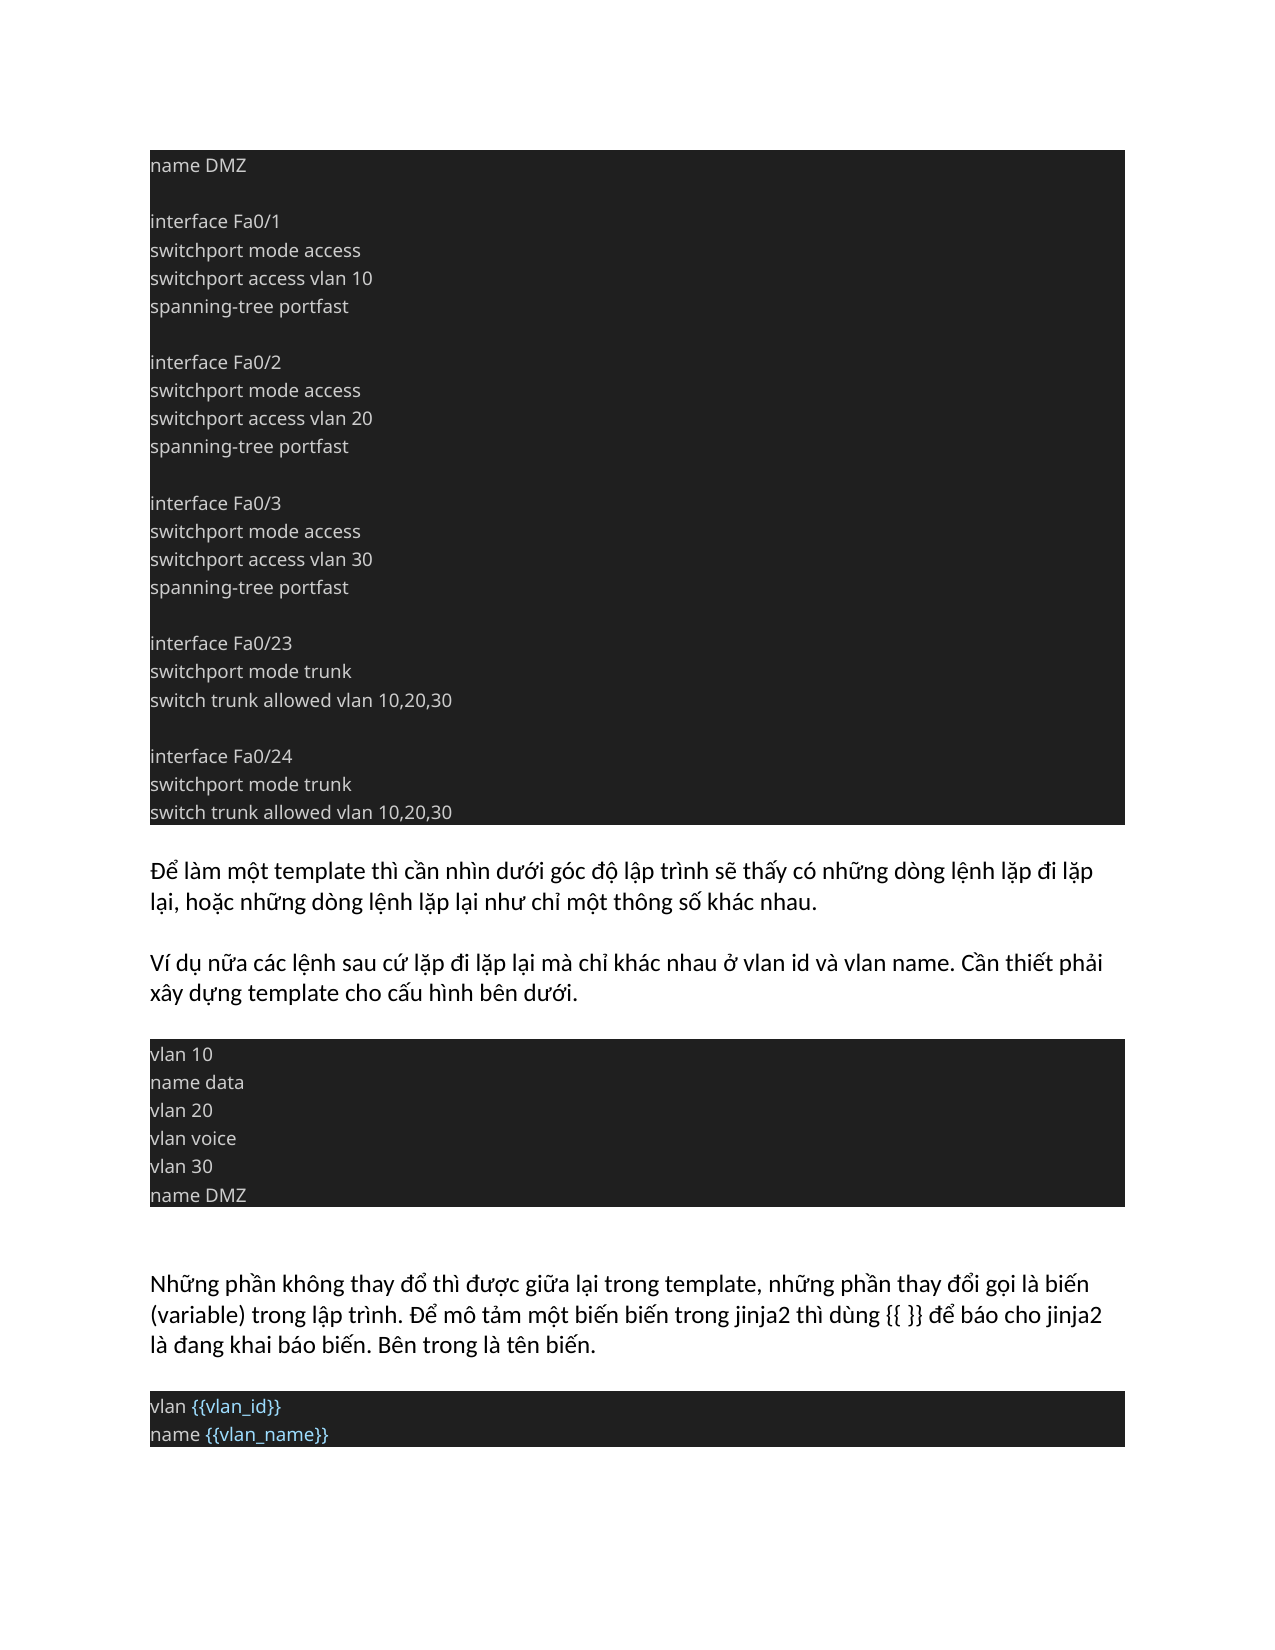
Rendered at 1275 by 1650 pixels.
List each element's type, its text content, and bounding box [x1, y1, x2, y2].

text switchport mode trunk [150, 769, 1125, 797]
text switchport mode access [150, 234, 1125, 262]
text vlan 30 [150, 1151, 1125, 1179]
text name {{vlan_name}} [150, 1419, 1125, 1447]
text switchport access vlan 10 [150, 262, 1125, 291]
text switchport mode trunk [150, 656, 1125, 684]
text interface Fa0/24 [150, 741, 1125, 769]
text spanning-tree portfast [150, 291, 1125, 319]
text Để làm một template thì cần nhìn dưới góc độ lập trình sẽ thấy có những dòng lệnh lặp đi lặp lại, hoặc những dòng lệnh lặp lại như chỉ một thông số khác nhau. [150, 856, 1125, 917]
text name DMZ [150, 1179, 1125, 1207]
text vlan 20 [150, 1095, 1125, 1123]
text switchport access vlan 30 [150, 544, 1125, 572]
text interface Fa0/23 [150, 628, 1125, 656]
text vlan {{vlan_id}} [150, 1391, 1125, 1419]
text switchport access vlan 20 [150, 403, 1125, 431]
text spanning-tree portfast [150, 431, 1125, 459]
text spanning-tree portfast [150, 572, 1125, 600]
text switch trunk allowed vlan 10,20,30 [150, 684, 1125, 712]
text interface Fa0/1 [150, 206, 1125, 234]
text Ví dụ nữa các lệnh sau cứ lặp đi lặp lại mà chỉ khác nhau ở vlan id và vlan name. Cần thiết phải xây dựng template cho cấu hình bên dưới. [150, 947, 1125, 1008]
text name DMZ [150, 150, 1125, 178]
text switch trunk allowed vlan 10,20,30 [150, 797, 1125, 825]
text vlan 10 [150, 1039, 1125, 1067]
text interface Fa0/2 [150, 347, 1125, 375]
text switchport mode access [150, 516, 1125, 544]
text interface Fa0/3 [150, 487, 1125, 516]
text Những phần không thay đổ thì được giữa lại trong template, những phần thay đổi gọi là biến (variable) trong lập trình. Để mô tảm một biến biến trong jinja2 thì dùng {{ }} để báo cho jinja2 là đang khai báo biến. Bên trong là tên biến. [150, 1268, 1125, 1360]
text switchport mode access [150, 375, 1125, 403]
text vlan voice [150, 1123, 1125, 1151]
text name data [150, 1067, 1125, 1095]
